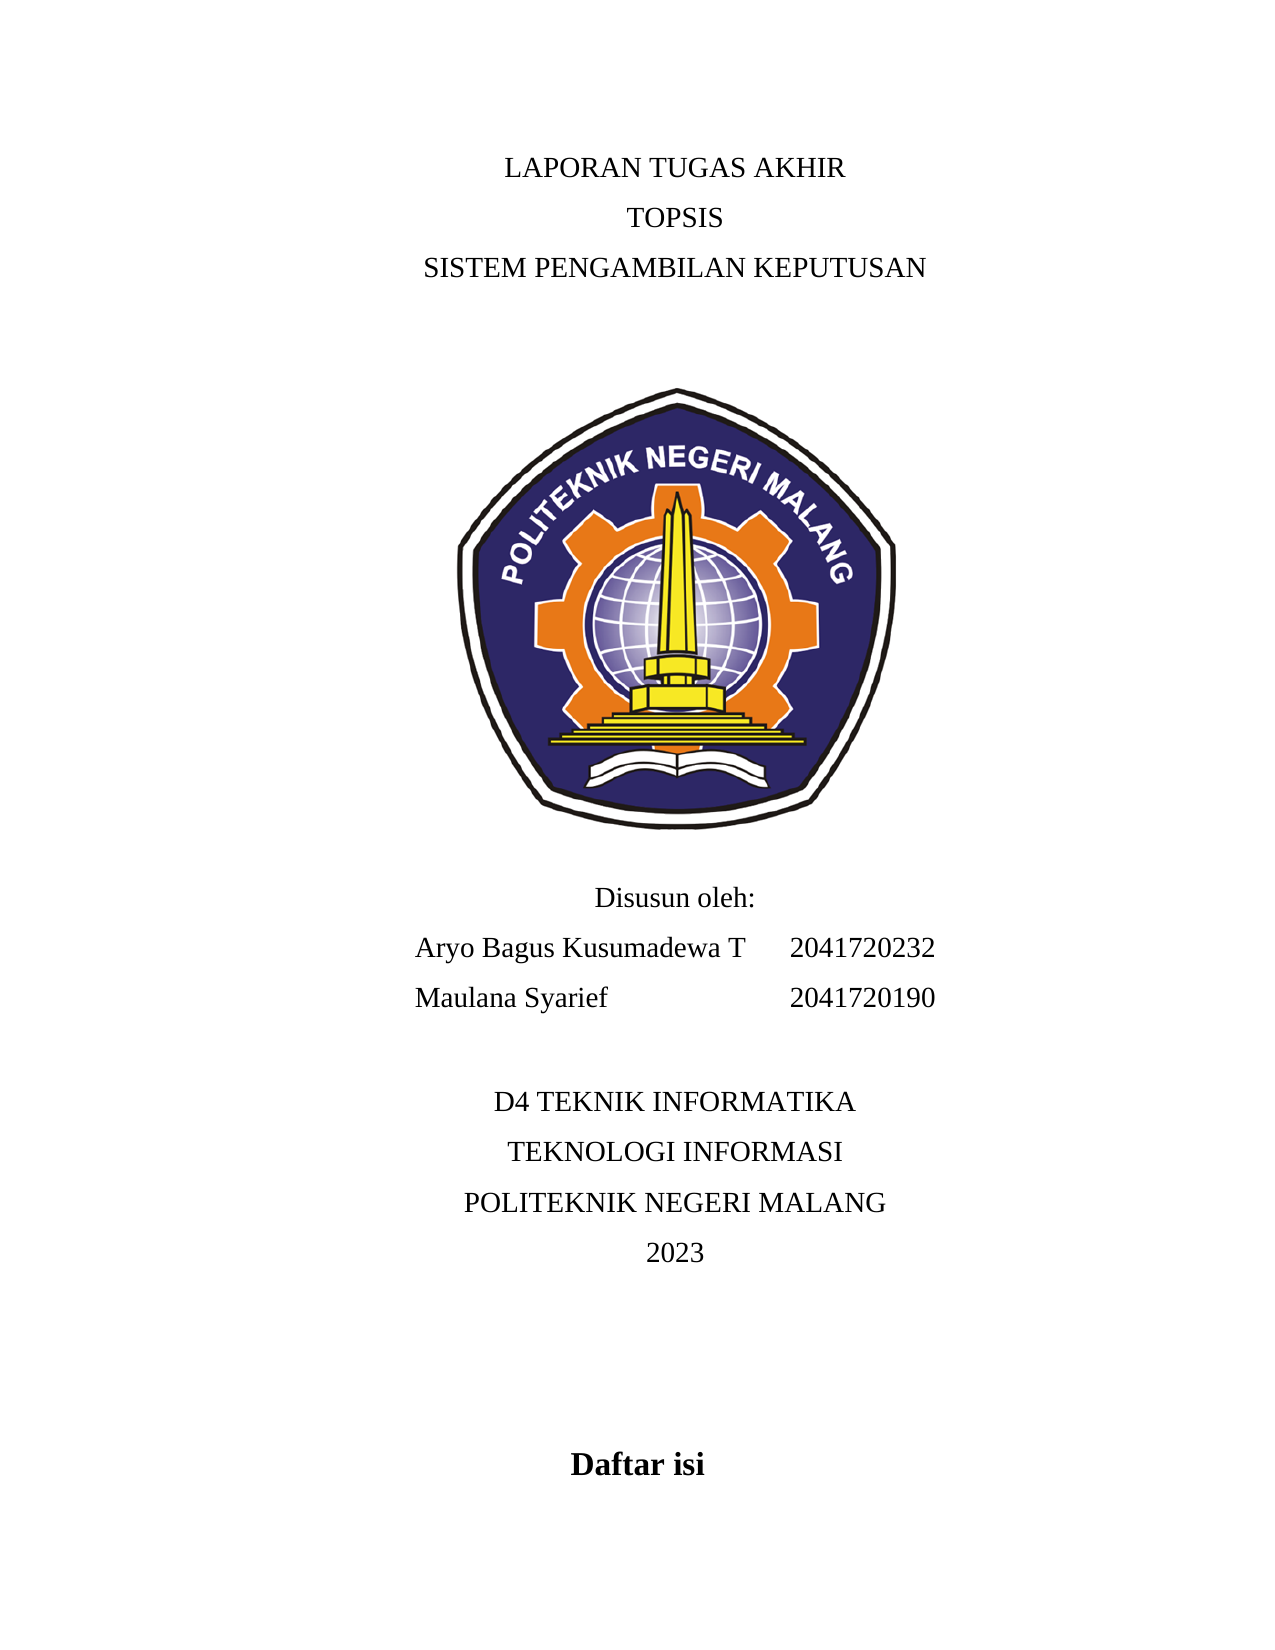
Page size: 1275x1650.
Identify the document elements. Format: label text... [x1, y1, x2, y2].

text TEKNOLOGI INFORMASI [225, 1134, 1125, 1168]
text D4 TEKNIK INFORMATIKA [225, 1084, 1125, 1118]
text SISTEM PENGAMBILAN KEPUTUSAN [225, 250, 1125, 284]
text 2023 [225, 1235, 1125, 1268]
text Aryo Bagus Kusumadewa T 2041720232 [225, 930, 1125, 964]
text POLITEKNIK NEGERI MALANG [225, 1185, 1125, 1218]
picture [450, 380, 901, 835]
text LAPORAN TUGAS AKHIR [225, 150, 1125, 183]
text TOPSIS [225, 200, 1125, 234]
text Maulana Syarief 2041720190 [225, 980, 1125, 1014]
text Disusun oleh: [225, 880, 1125, 913]
